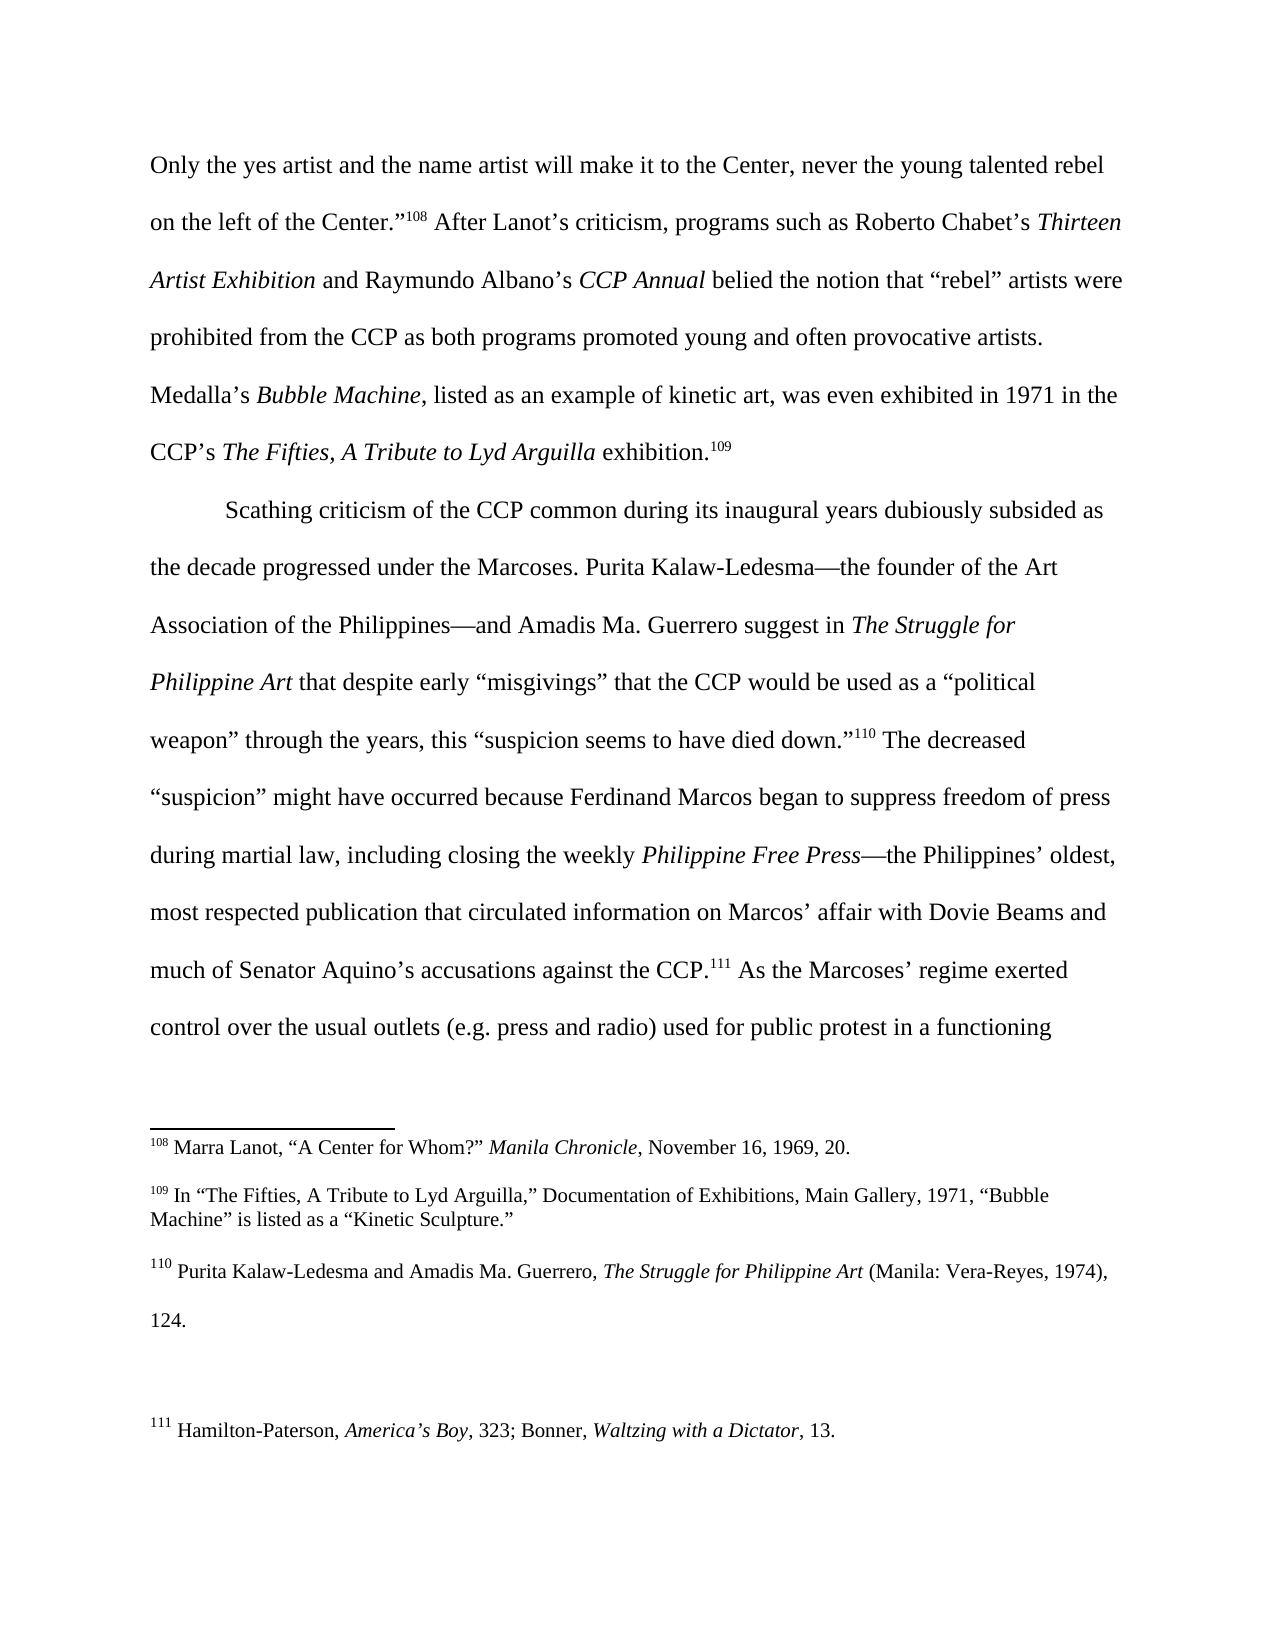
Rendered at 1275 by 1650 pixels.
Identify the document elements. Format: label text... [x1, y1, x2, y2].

text Scathing criticism of the CCP common during its inaugural years dubiously subsided as the decade progressed under the Marcoses. Purita Kalaw-Ledesma—the founder of the Art Association of the Philippines—and Amadis Ma. Guerrero suggest in The Struggle for Philippine Art that despite early “misgivings” that the CCP would be used as a “political weapon” through the years, this “suspicion seems to have died down.” The decreased “suspicion” might have occurred because Ferdinand Marcos began to suppress freedom of press during martial law, including closing the weekly Philippine Free Press—the Philippines’ oldest, most respected publication that circulated information on Marcos’ affair with Dovie Beams and much of Senator Aquino’s accusations against the CCP. As the Marcoses’ regime exerted control over the usual outlets (e.g. press and radio) used for public protest in a functioning democracy, people found creative ways to exercise forms of refusal or self-determination right underneath the prying eyes of authority. [150, 495, 1125, 1041]
text The CCP’s entanglement with the Marcoses also created suspicion towards those who exhibited at the institution. Artists such as Marciano Galang and David Medalla, the latter of whom an avant-garde artist known for his “bubbling machines” and “pervasive influence over young ‘rebels,’”picketed at the opening of the CCP. Medalla also called Locsin “a freak architect for designing the ‘monstrosity,’” and was “very vocal about the Cultural Center not buying his bubbling machine.” In another article criticizing the CCP shortly after its inauguration in 1969, Marra Pl. Lanot also argued that the CCP “breaks the unity of the artists…Only the yes artist and the name artist will make it to the Center, never the young talented rebel on the left of the Center.” After Lanot’s criticism, programs such as Roberto Chabet’s Thirteen Artist Exhibition and Raymundo Albano’s CCP Annual belied the notion that “rebel” artists were prohibited from the CCP as both programs promoted young and often provocative artists. Medalla’s Bubble Machine, listed as an example of kinetic art, was even exhibited in 1971 in the CCP’s The Fifties, A Tribute to Lyd Arguilla exhibition. [150, 150, 1125, 466]
